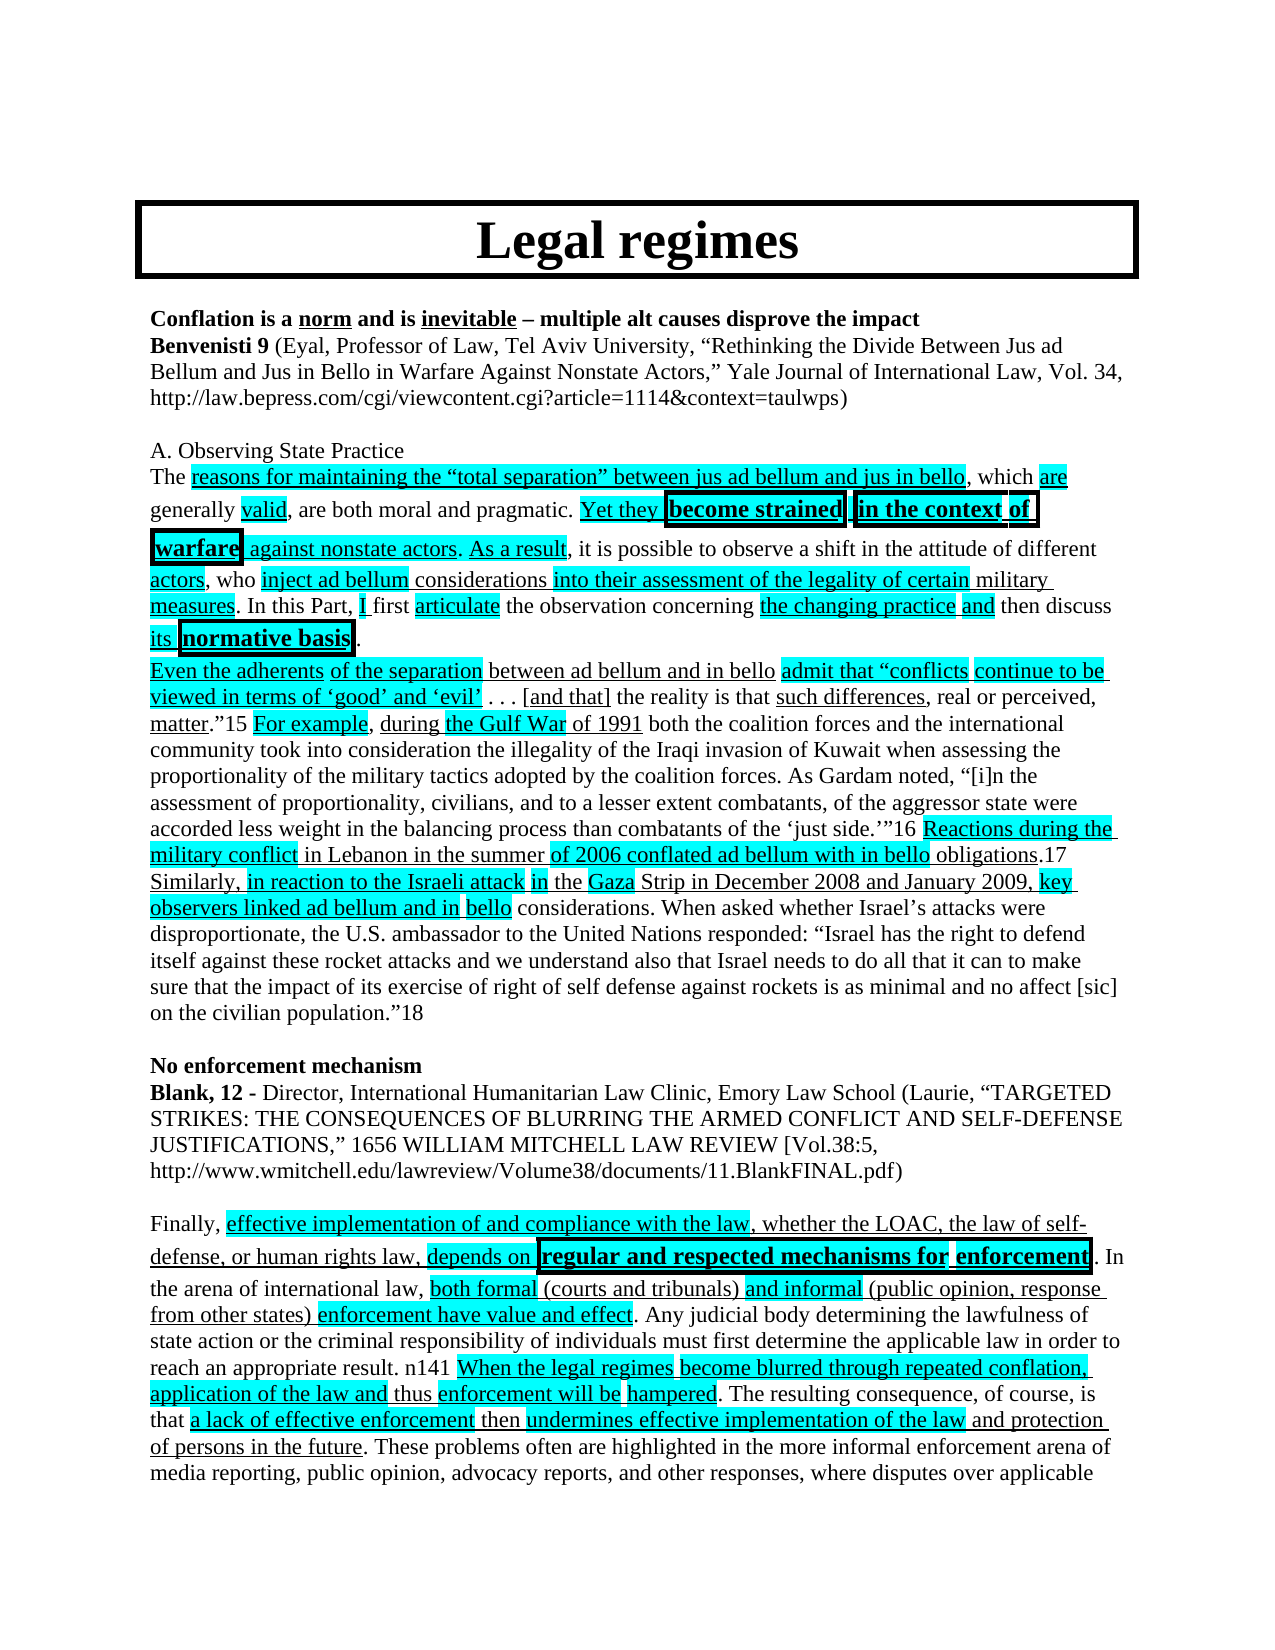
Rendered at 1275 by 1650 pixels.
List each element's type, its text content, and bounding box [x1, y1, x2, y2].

text Even the adherents of the separation between ad bellum and in bello admit that “conflicts continue to be viewed in terms of ‘good’ and ‘evil’ . . . [and that] the reality is that such differences, real or perceived, matter.”15 For example, during the Gulf War of 1991 both the coalition forces and the international community took into consideration the illegality of the Iraqi invasion of Kuwait when assessing the proportionality of the military tactics adopted by the coalition forces. As Gardam noted, “[i]n the assessment of proportionality, civilians, and to a lesser extent combatants, of the aggressor state were accorded less weight in the balancing process than combatants of the ‘just side.’”16 Reactions during the military conflict in Lebanon in the summer of 2006 conflated ad bellum with in bello obligations.17 Similarly, in reaction to the Israeli attack in the Gaza Strip in December 2008 and January 2009, key observers linked ad bellum and in bello considerations. When asked whether Israel’s attacks were disproportionate, the U.S. ambassador to the United Nations responded: “Israel has the right to defend itself against these rocket attacks and we understand also that Israel needs to do all that it can to make sure that the impact of its exercise of right of self defense against rockets is as minimal and no affect [sic] on the civilian population.”18 [150, 657, 1125, 1026]
subtitle Legal regimes [142, 206, 1133, 273]
text Conflation is a norm and is inevitable – multiple alt causes disprove the impact [150, 305, 1125, 332]
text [150, 1210, 1125, 1486]
text Benvenisti 9 (Eyal, Professor of Law, Tel Aviv University, “Rethinking the Divide Between Jus ad Bellum and Jus in Bello in Warfare Against Nonstate Actors,” Yale Journal of International Law, Vol. 34, http://law.bepress.com/cgi/viewcontent.cgi?article=1114&context=taulwps) [150, 332, 1125, 411]
text A. Observing State Practice [150, 437, 1125, 463]
text No enforcement mechanism [150, 1052, 1125, 1078]
text The reasons for maintaining the “total separation” between jus ad bellum and jus in bello, which are generally valid, are both moral and pragmatic. Yet they become strained in the context of warfare against nonstate actors. As a result, it is possible to observe a shift in the attitude of different actors, who inject ad bellum considerations into their assessment of the legality of certain military measures. In this Part, I first articulate the observation concerning the changing practice and then discuss its normative basis. [150, 463, 1125, 657]
